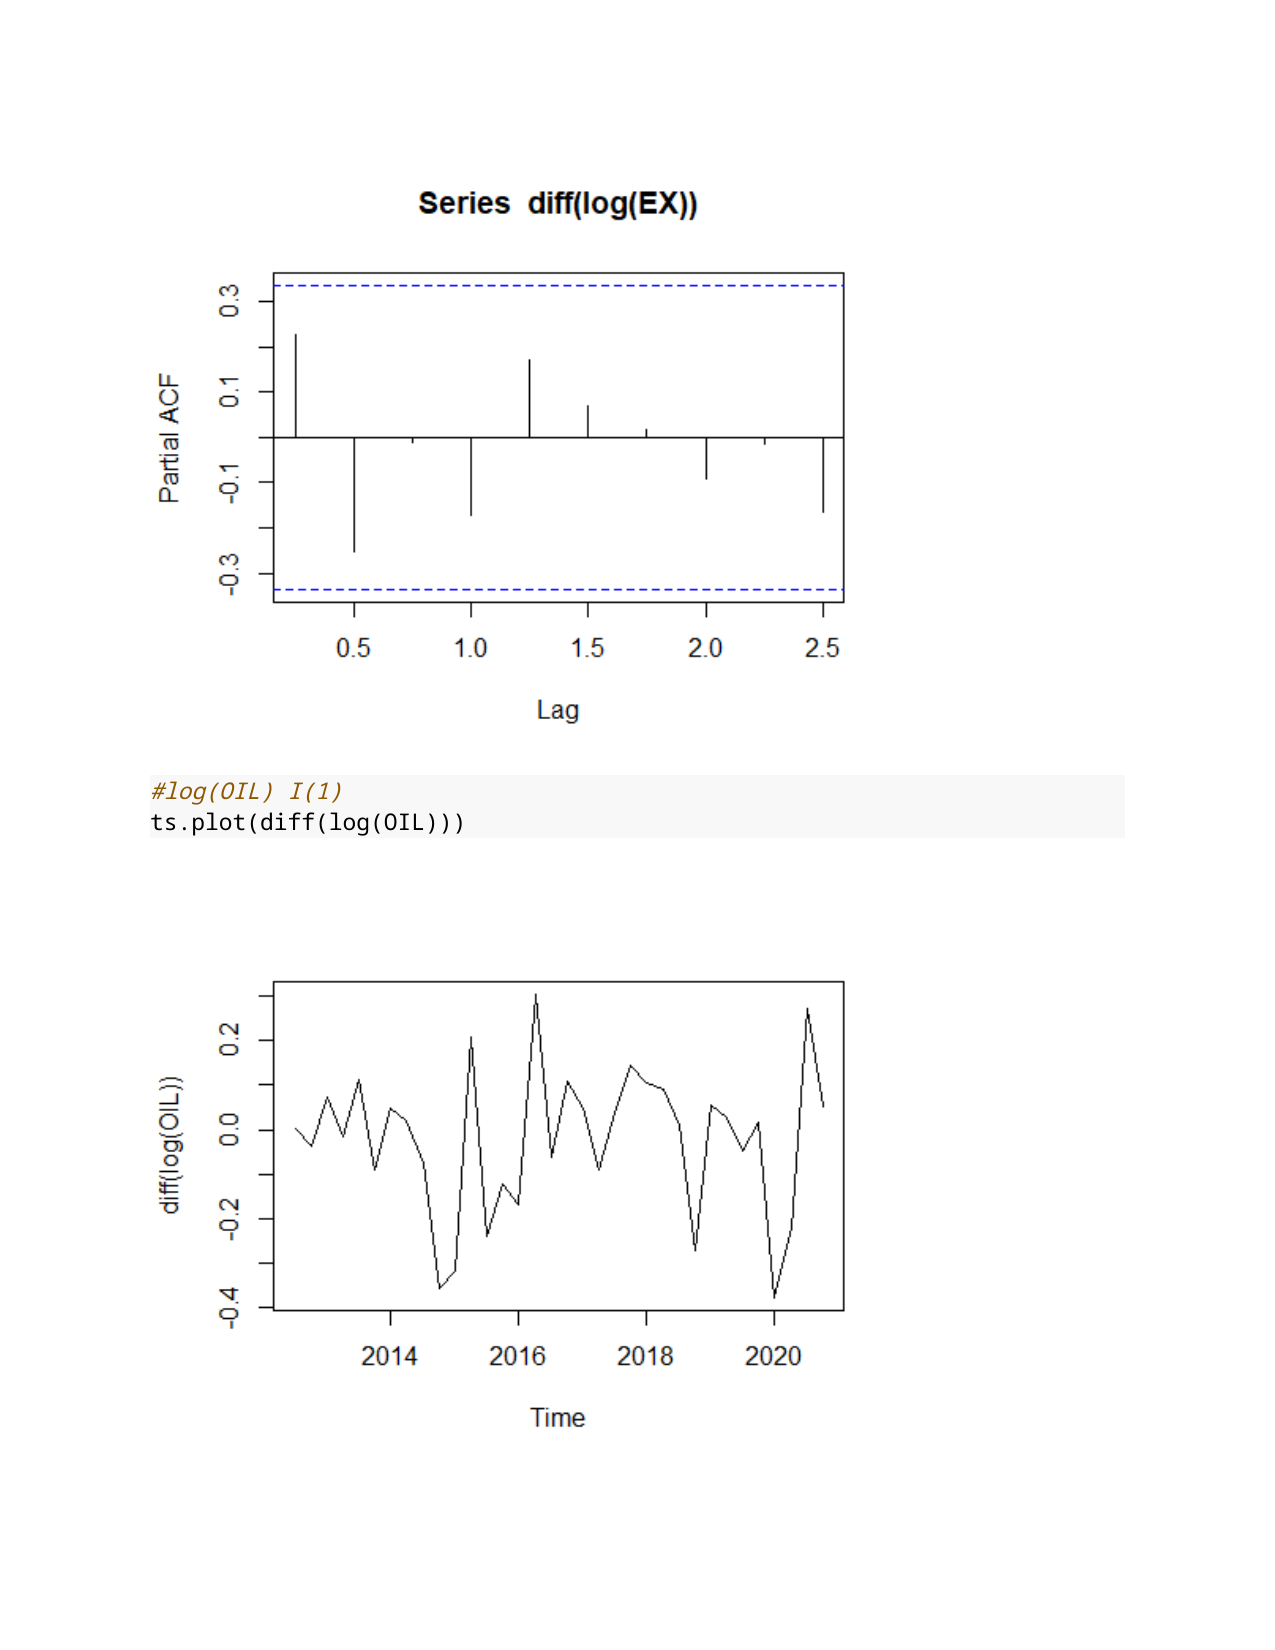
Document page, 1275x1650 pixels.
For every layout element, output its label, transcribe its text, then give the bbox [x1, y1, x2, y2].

picture [150, 150, 908, 757]
picture [150, 858, 908, 1465]
text #log(OIL) I(1) ts.plot(diff(log(OIL))) [342, 775, 1125, 838]
